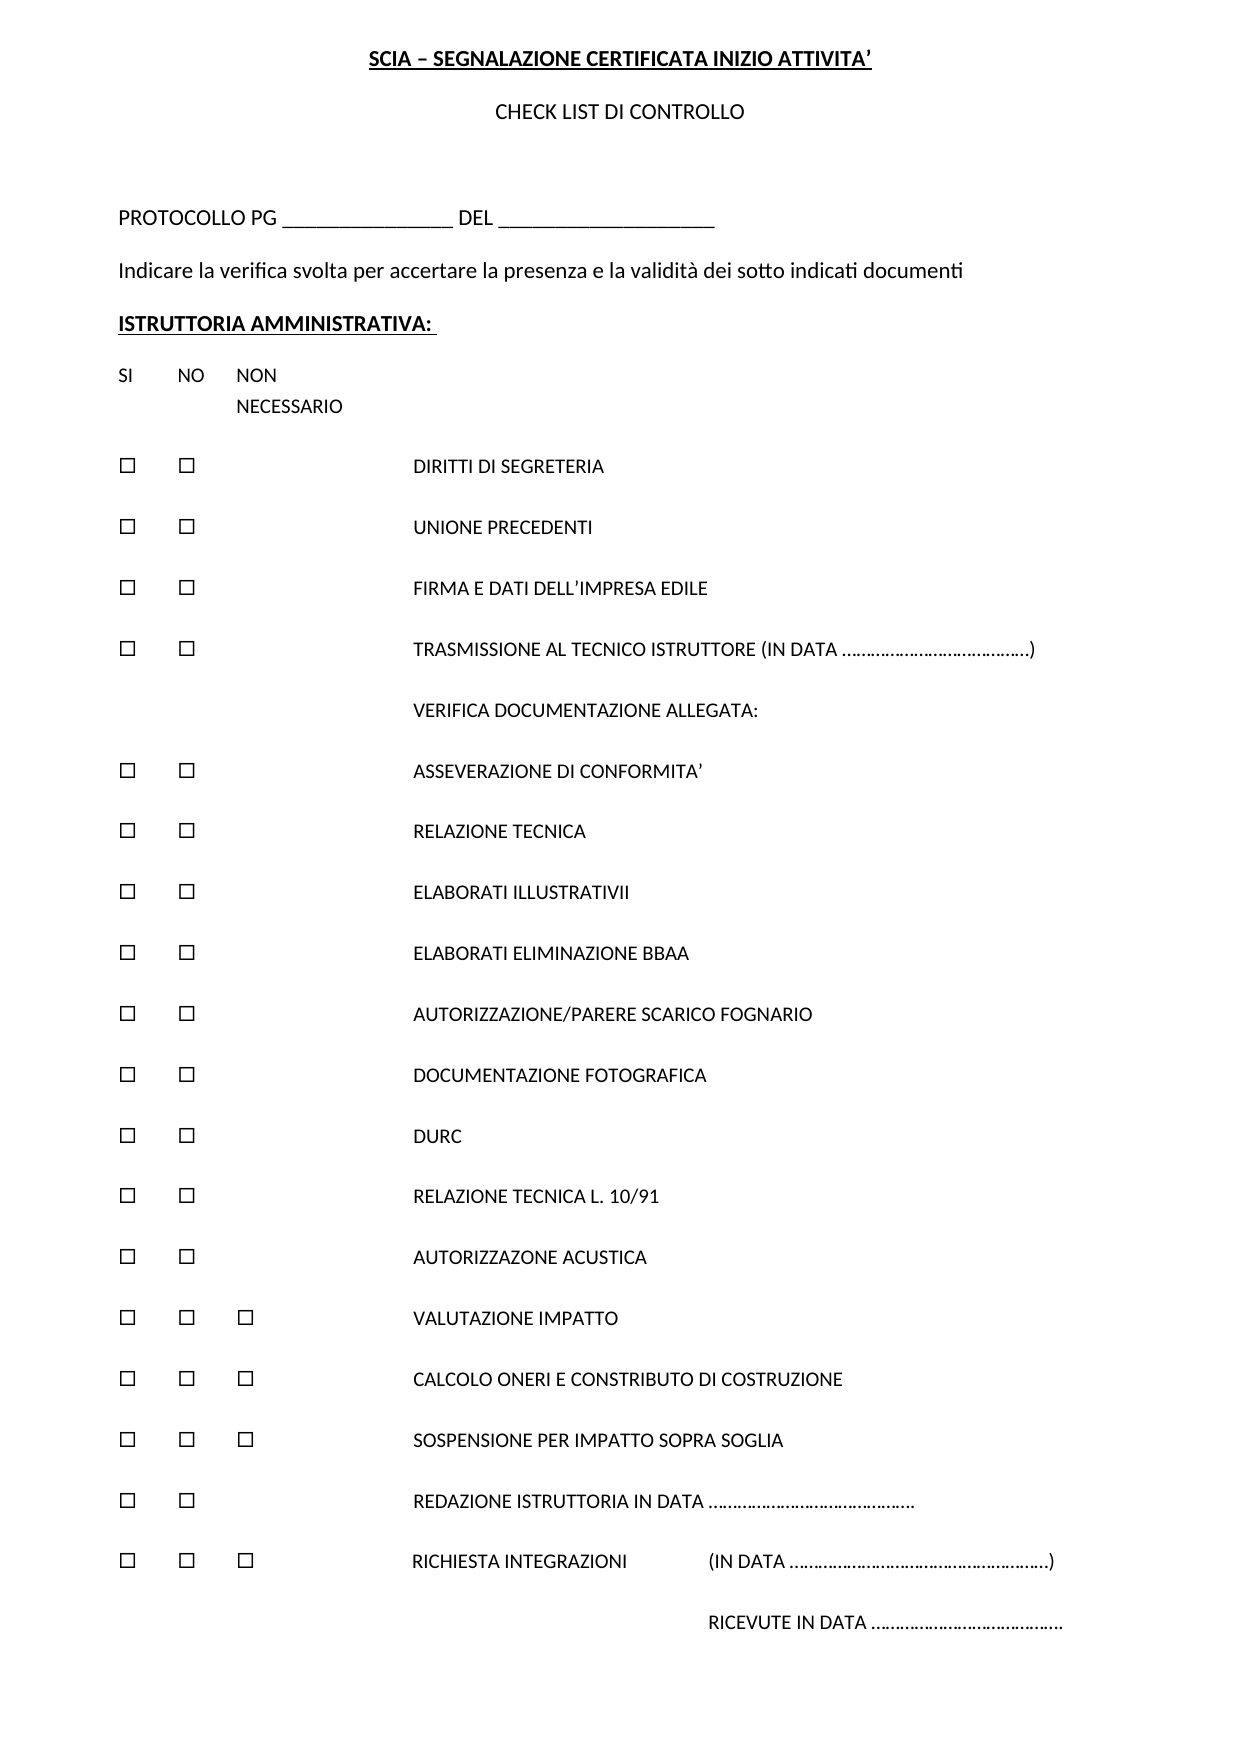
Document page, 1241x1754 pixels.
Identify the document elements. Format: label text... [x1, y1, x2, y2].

text RICEVUTE IN DATA …………………………………. [118, 1609, 1122, 1635]
text ELABORATI ELIMINAZIONE BBAA [118, 940, 1122, 966]
text REDAZIONE ISTRUTTORIA IN DATA ……………………………………. [118, 1488, 1122, 1513]
text NECESSARIO [118, 393, 1122, 418]
text DOCUMENTAZIONE FOTOGRAFICA [118, 1062, 1122, 1087]
text AUTORIZZAZONE ACUSTICA [118, 1244, 1122, 1270]
text CHECK LIST DI CONTROLLO [118, 97, 1122, 125]
text SI NO NON [118, 362, 1122, 388]
text RELAZIONE TECNICA L. 10/91 [118, 1184, 1122, 1209]
text PROTOCOLLO PG _______________ DEL ___________________ [118, 203, 1122, 231]
text VERIFICA DOCUMENTAZIONE ALLEGATA: [118, 697, 1122, 722]
text AUTORIZZAZIONE/PARERE SCARICO FOGNARIO [118, 1001, 1122, 1027]
text RELAZIONE TECNICA [118, 819, 1122, 844]
text ASSEVERAZIONE DI CONFORMITA’ [118, 758, 1122, 783]
text ISTRUTTORIA AMMINISTRATIVA: [118, 309, 1122, 337]
text Indicare la verifica svolta per accertare la presenza e la validità dei sotto indicati documenti [118, 256, 1122, 284]
text RICHIESTA INTEGRAZIONI (IN DATA ………………………………………………) [118, 1549, 1122, 1574]
text CALCOLO ONERI E CONSTRIBUTO DI COSTRUZIONE [118, 1366, 1122, 1392]
text UNIONE PRECEDENTI [118, 514, 1122, 540]
text VALUTAZIONE IMPATTO [118, 1305, 1122, 1331]
text ELABORATI ILLUSTRATIVII [118, 879, 1122, 905]
text DIRITTI DI SEGRETERIA [118, 454, 1122, 479]
text FIRMA E DATI DELL’IMPRESA EDILE [118, 575, 1122, 601]
text DURC [118, 1123, 1122, 1148]
text SCIA – SEGNALAZIONE CERTIFICATA INIZIO ATTIVITA’ [118, 44, 1122, 72]
text SOSPENSIONE PER IMPATTO SOPRA SOGLIA [118, 1427, 1122, 1452]
text TRASMISSIONE AL TECNICO ISTRUTTORE (IN DATA …………………………………) [118, 636, 1122, 662]
